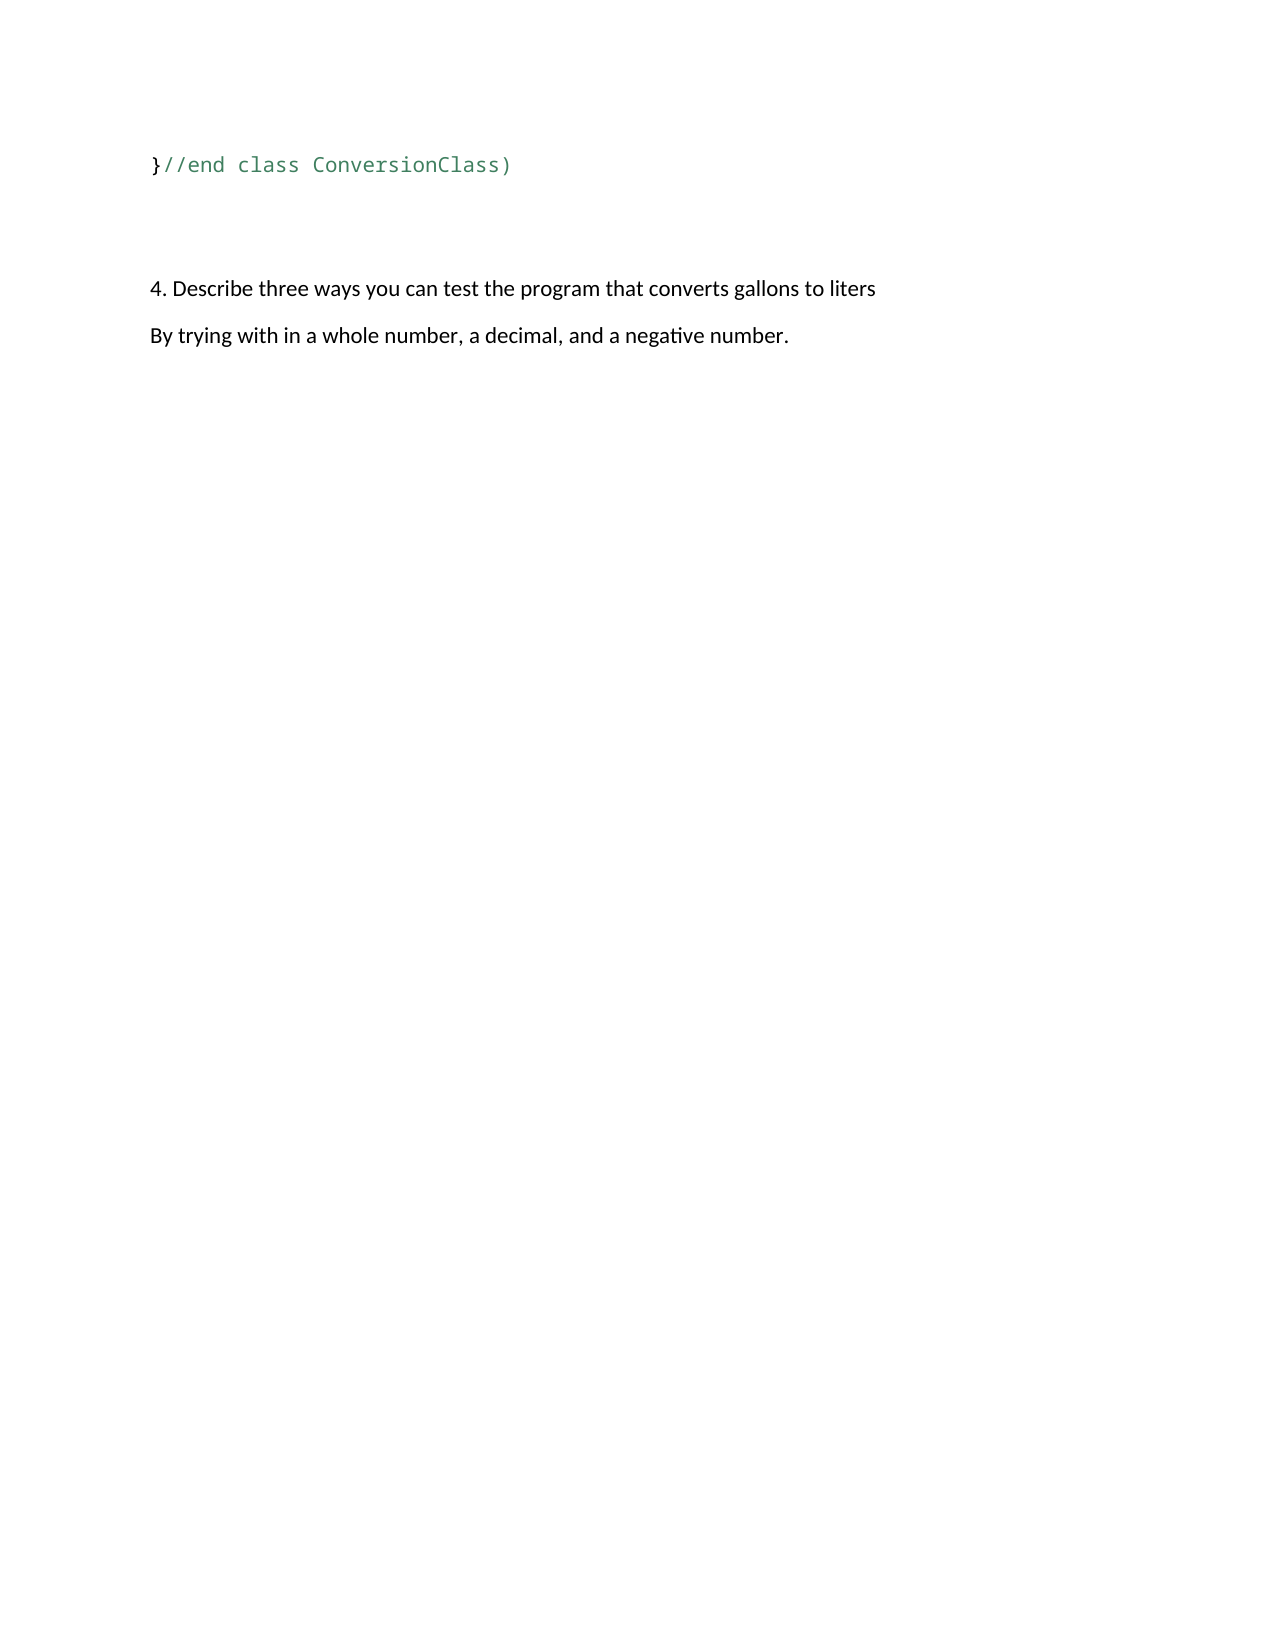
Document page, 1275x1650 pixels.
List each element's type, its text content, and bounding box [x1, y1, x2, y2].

text 4. Describe three ways you can test the program that converts gallons to liters [150, 274, 1125, 302]
text By trying with in a whole number, a decimal, and a negative number. [150, 321, 1125, 349]
text }//end class ConversionClass) [150, 150, 1125, 178]
